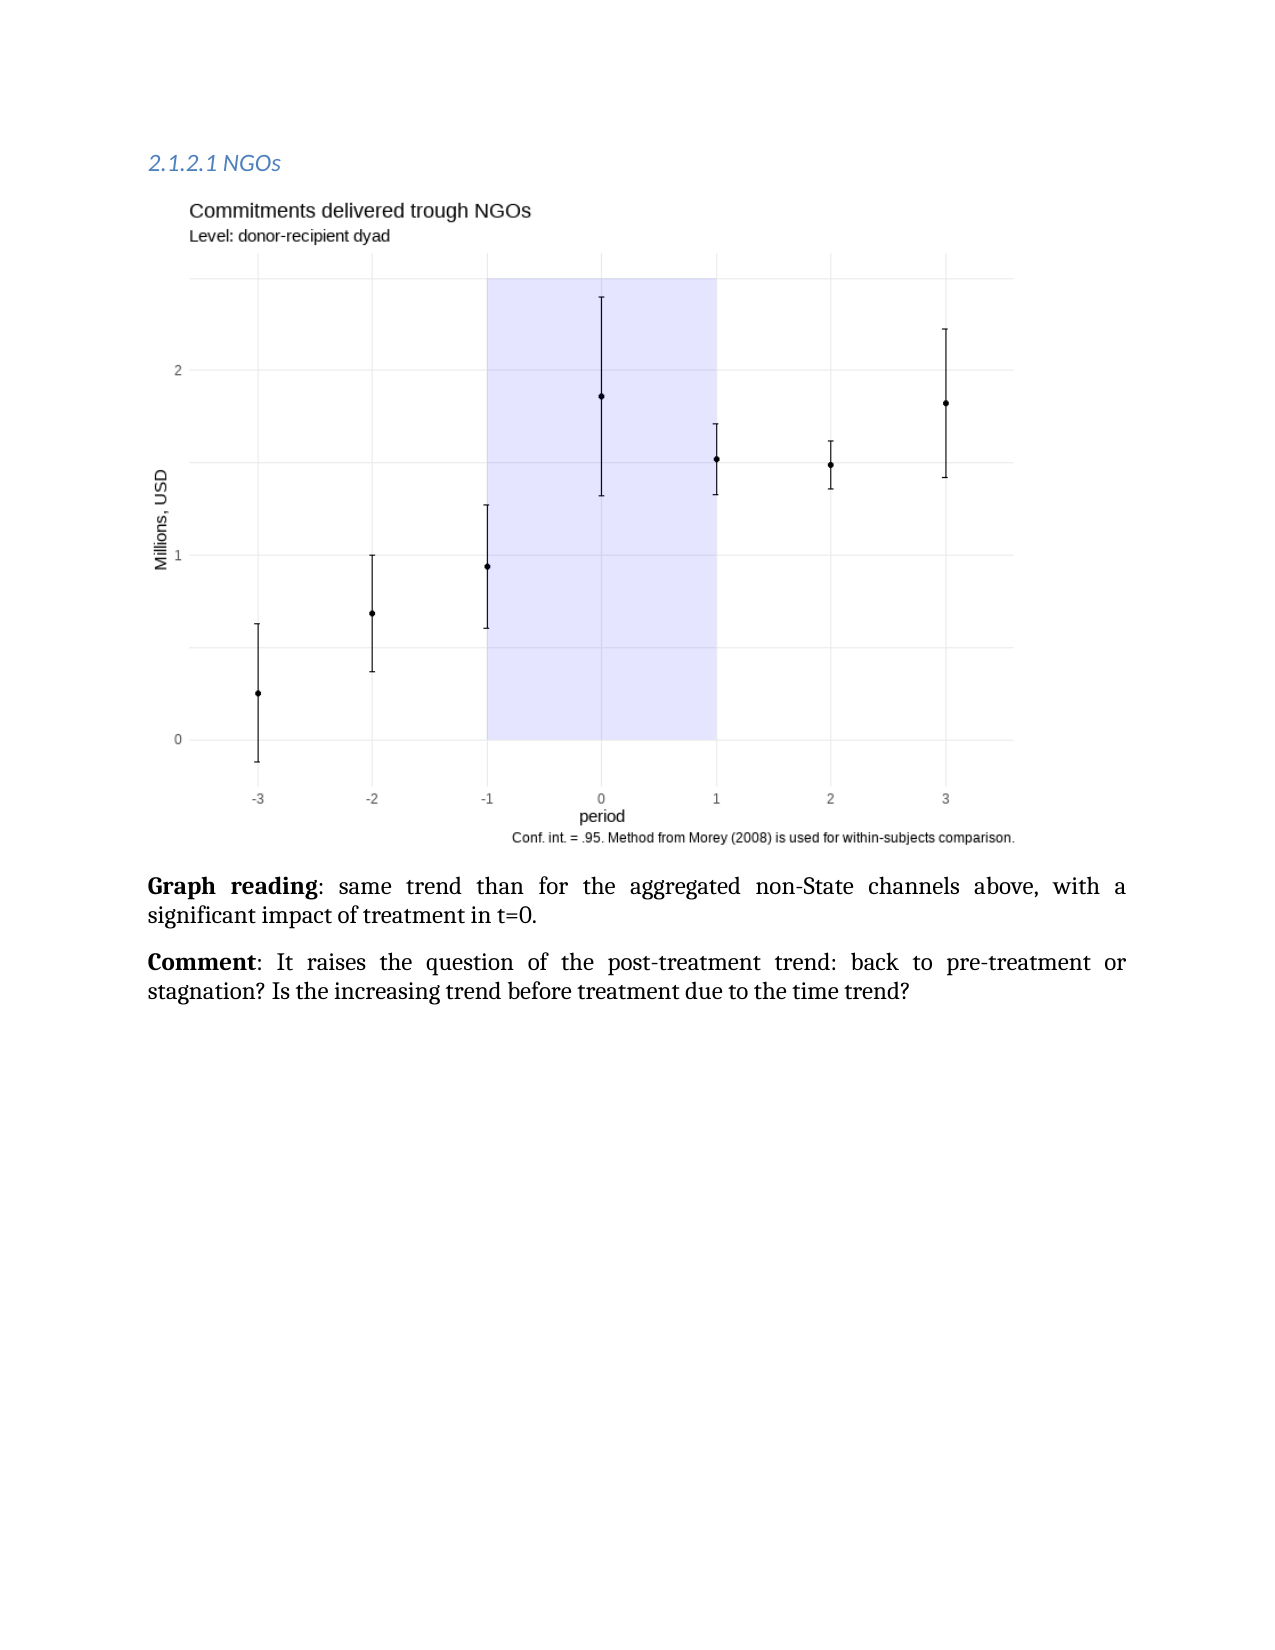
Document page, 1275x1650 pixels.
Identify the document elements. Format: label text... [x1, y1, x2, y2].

text Graph reading: same trend than for the aggregated non-State channels above, with a significant impact of treatment in t=0. [148, 872, 1127, 929]
text Comment: It raises the question of the post-treatment trend: back to pre-treatment or stagnation? Is the increasing trend before treatment due to the time trend? [148, 948, 1127, 1006]
subtitle 2.1.2.1 NGOs [148, 148, 1127, 178]
picture [147, 196, 1023, 854]
